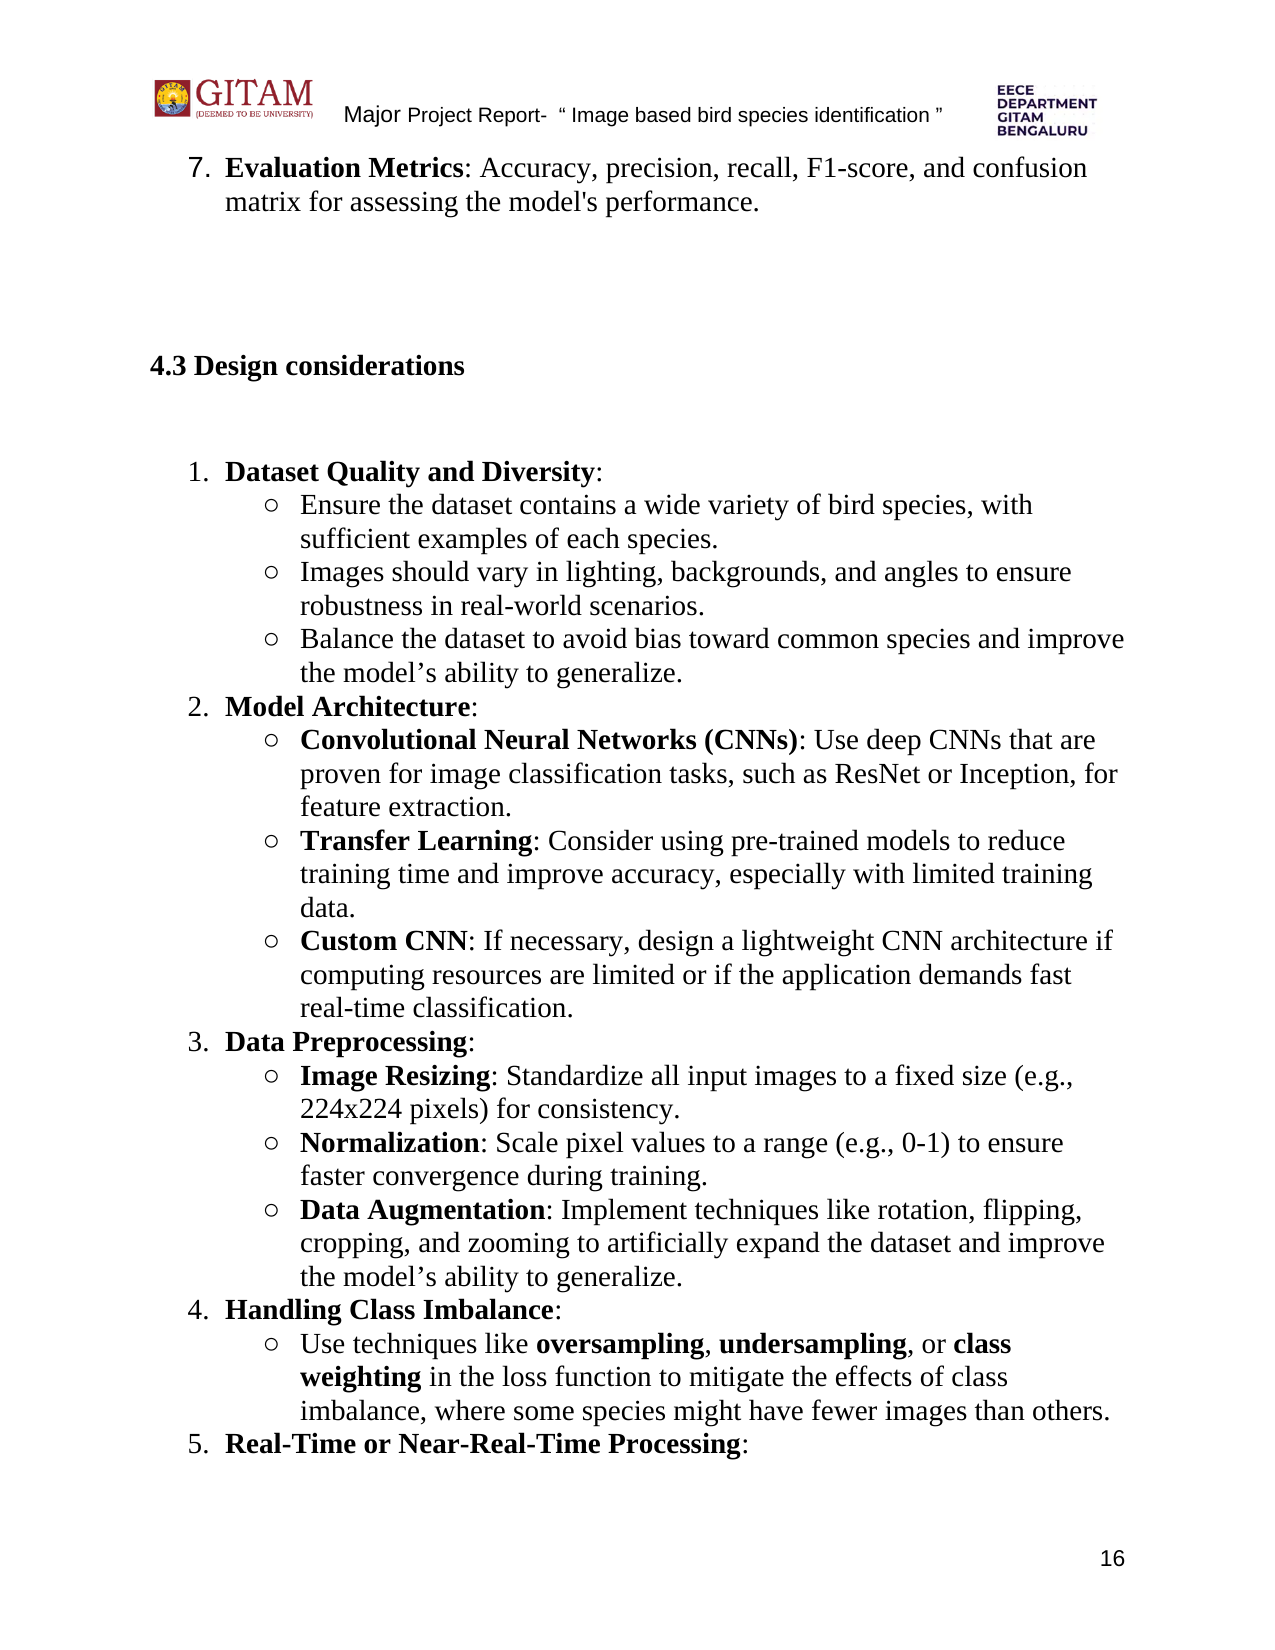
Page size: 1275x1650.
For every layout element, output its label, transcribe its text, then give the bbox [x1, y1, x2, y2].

list Normalization: Scale pixel values to a range (e.g., 0-1) to ensure faster convergence during training. [262, 1125, 1125, 1192]
list Custom CNN: If necessary, design a lightweight CNN architecture if computing resources are limited or if the application demands fast real-time classification. [262, 923, 1125, 1024]
list Convolutional Neural Networks (CNNs): Use deep CNNs that are proven for image classification tasks, such as ResNet or Inception, for feature extraction. [262, 722, 1125, 823]
list Ensure the dataset contains a wide variety of bird species, with sufficient examples of each species. [262, 487, 1125, 554]
list Evaluation Metrics: Accuracy, precision, recall, F1-score, and confusion matrix for assessing the model's performance. [187, 150, 1125, 217]
list Use techniques like oversampling, undersampling, or class weighting in the loss function to mitigate the effects of class imbalance, where some species might have fewer images than others. [262, 1326, 1125, 1427]
list Balance the dataset to avoid bias toward common species and improve the model’s ability to generalize. [262, 622, 1125, 689]
list Data Preprocessing: [187, 1024, 1125, 1058]
list Image Resizing: Standardize all input images to a fixed size (e.g., 224x224 pixels) for consistency. [262, 1058, 1125, 1125]
list Images should vary in lighting, backgrounds, and angles to ensure robustness in real-world scenarios. [262, 554, 1125, 622]
list Dataset Quality and Diversity: [187, 454, 1125, 487]
list Data Augmentation: Implement techniques like rotation, flipping, cropping, and zooming to artificially expand the dataset and improve the model’s ability to generalize. [262, 1192, 1125, 1292]
subtitle 4.3 Design considerations [150, 348, 1125, 382]
picture [150, 75, 318, 123]
picture [993, 78, 1105, 141]
list Handling Class Imbalance: [187, 1292, 1125, 1326]
list Transfer Learning: Consider using pre-trained models to reduce training time and improve accuracy, especially with limited training data. [262, 823, 1125, 923]
list Real-Time or Near-Real-Time Processing: [187, 1427, 1125, 1460]
list Model Architecture: [187, 689, 1125, 722]
